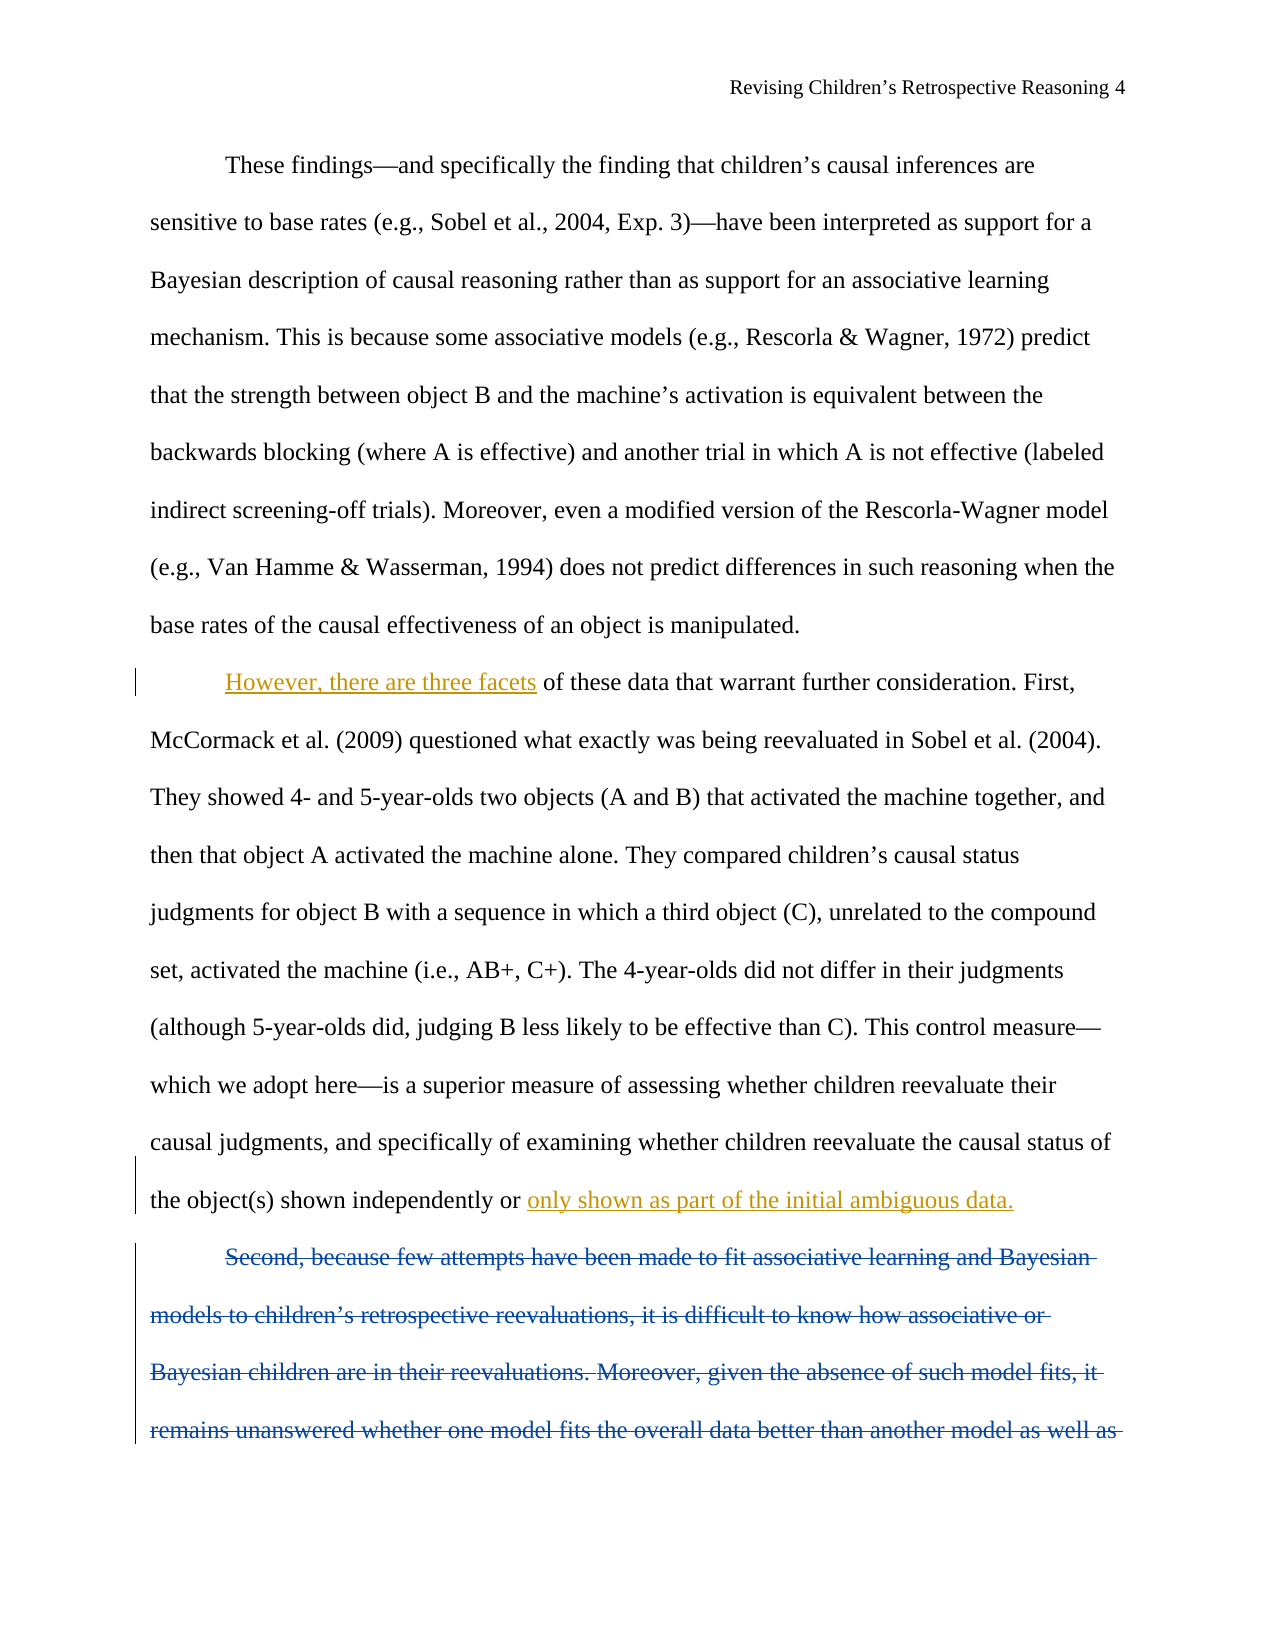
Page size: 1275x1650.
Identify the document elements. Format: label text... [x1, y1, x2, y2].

text of these data that warrant further consideration. First, McCormack et al. (2009) questioned what exactly was being reevaluated in Sobel et al. (2004). They showed 4- and 5-year-olds two objects (A and B) that activated the machine together, and then that object A activated the machine alone. They compared children’s causal status judgments for object B with a sequence in which a third object (C), unrelated to the compound set, activated the machine (i.e., AB+, C+). The 4-year-olds did not differ in their judgments (although 5-year-olds did, judging B less likely to be effective than C). This control measure—which we adopt here—is a superior measure of assessing whether children reevaluate their causal judgments, and specifically of examining whether children reevaluate the causal status of the object(s) shown independently or [150, 667, 1125, 1214]
text These findings—and specifically the finding that children’s causal inferences are sensitive to base rates (e.g., Sobel et al., 2004, Exp. 3)—have been interpreted as support for a Bayesian description of causal reasoning rather than as support for an associative learning mechanism. This is because some associative models (e.g., Rescorla & Wagner, 1972) predict that the strength between object B and the machine’s activation is equivalent between the backwards blocking (where A is effective) and another trial in which A is not effective (labeled indirect screening-off trials). Moreover, even a modified version of the Rescorla-Wagner model (e.g., Van Hamme & Wasserman, 1994) does not predict differences in such reasoning when the base rates of the causal effectiveness of an object is manipulated. [150, 150, 1125, 639]
